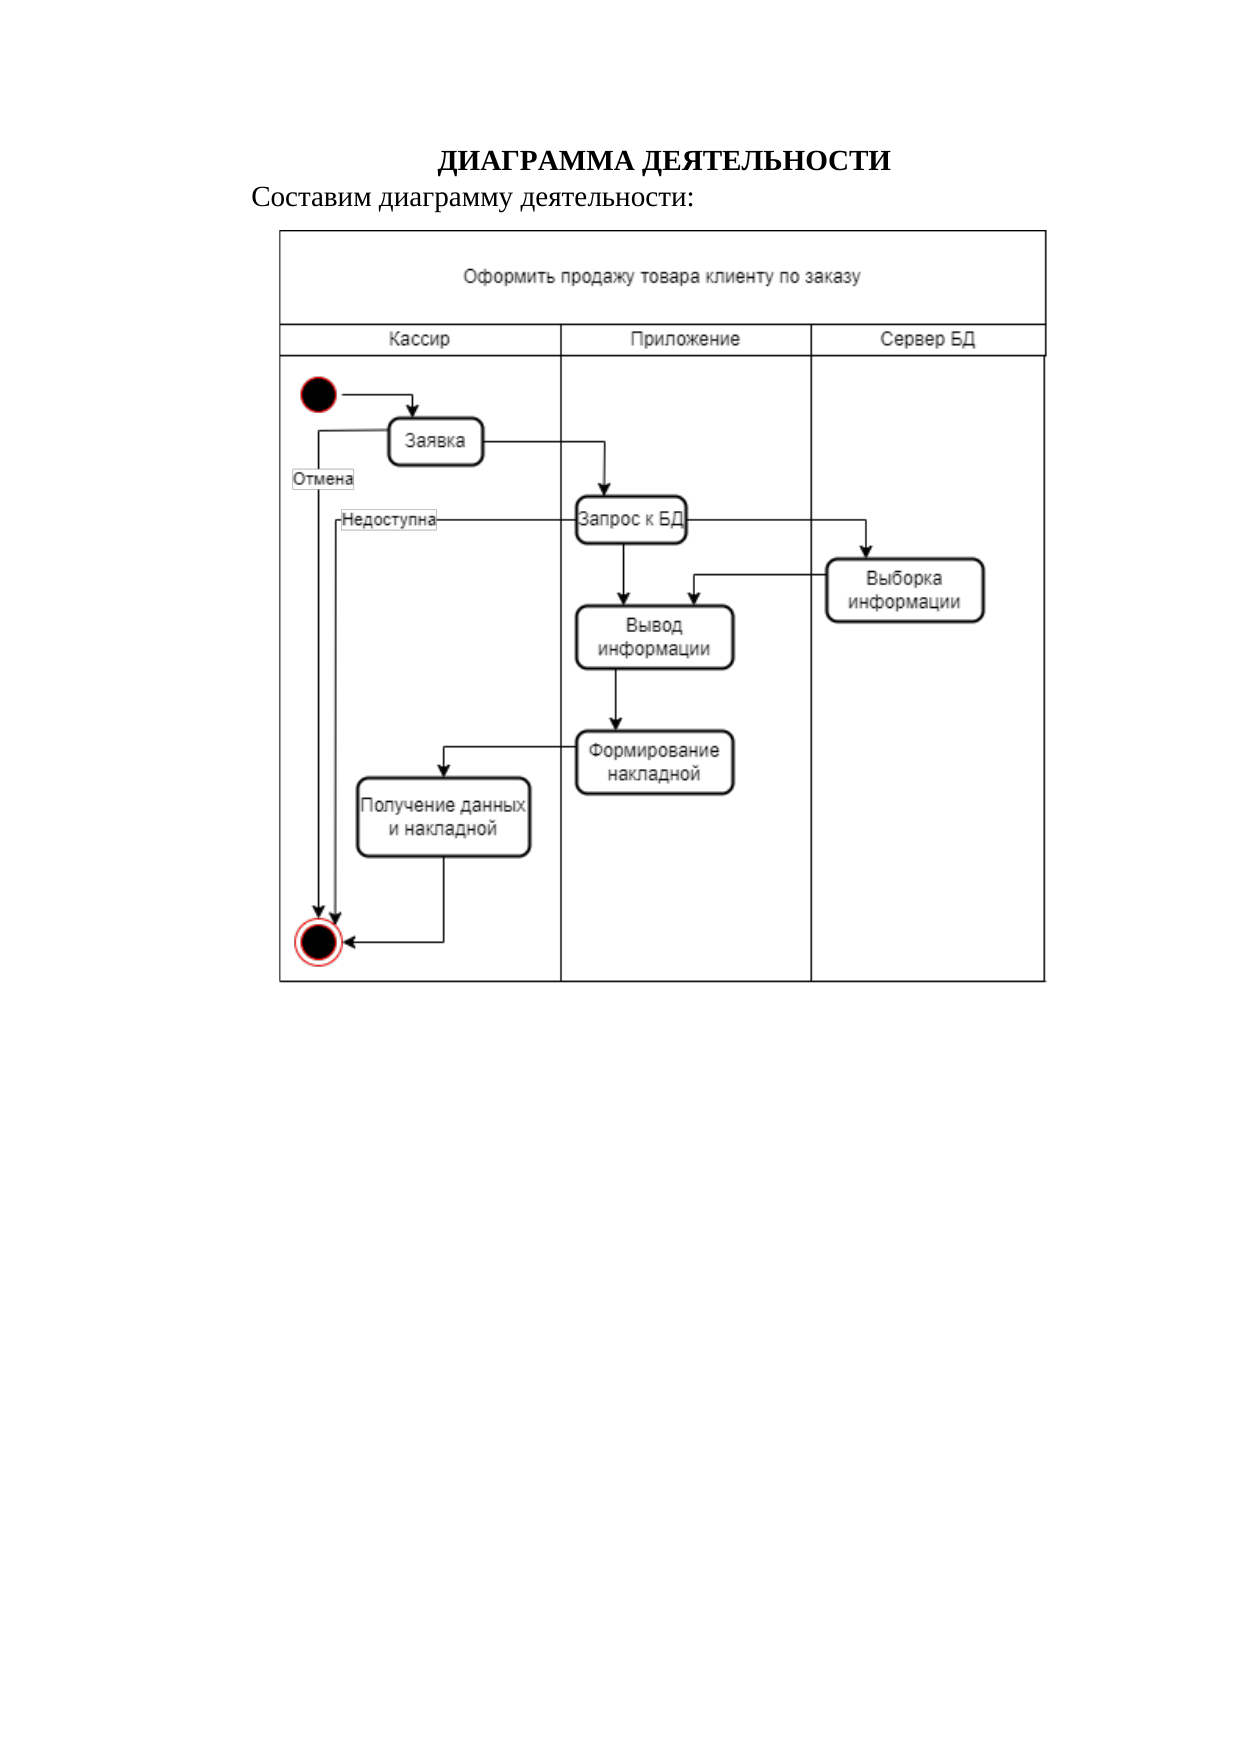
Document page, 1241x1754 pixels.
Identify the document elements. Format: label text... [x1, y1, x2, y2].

text Составим диаграмму деятельности: [177, 179, 1152, 212]
subtitle Диаграмма деятельности [177, 143, 1152, 177]
picture [279, 230, 1050, 984]
